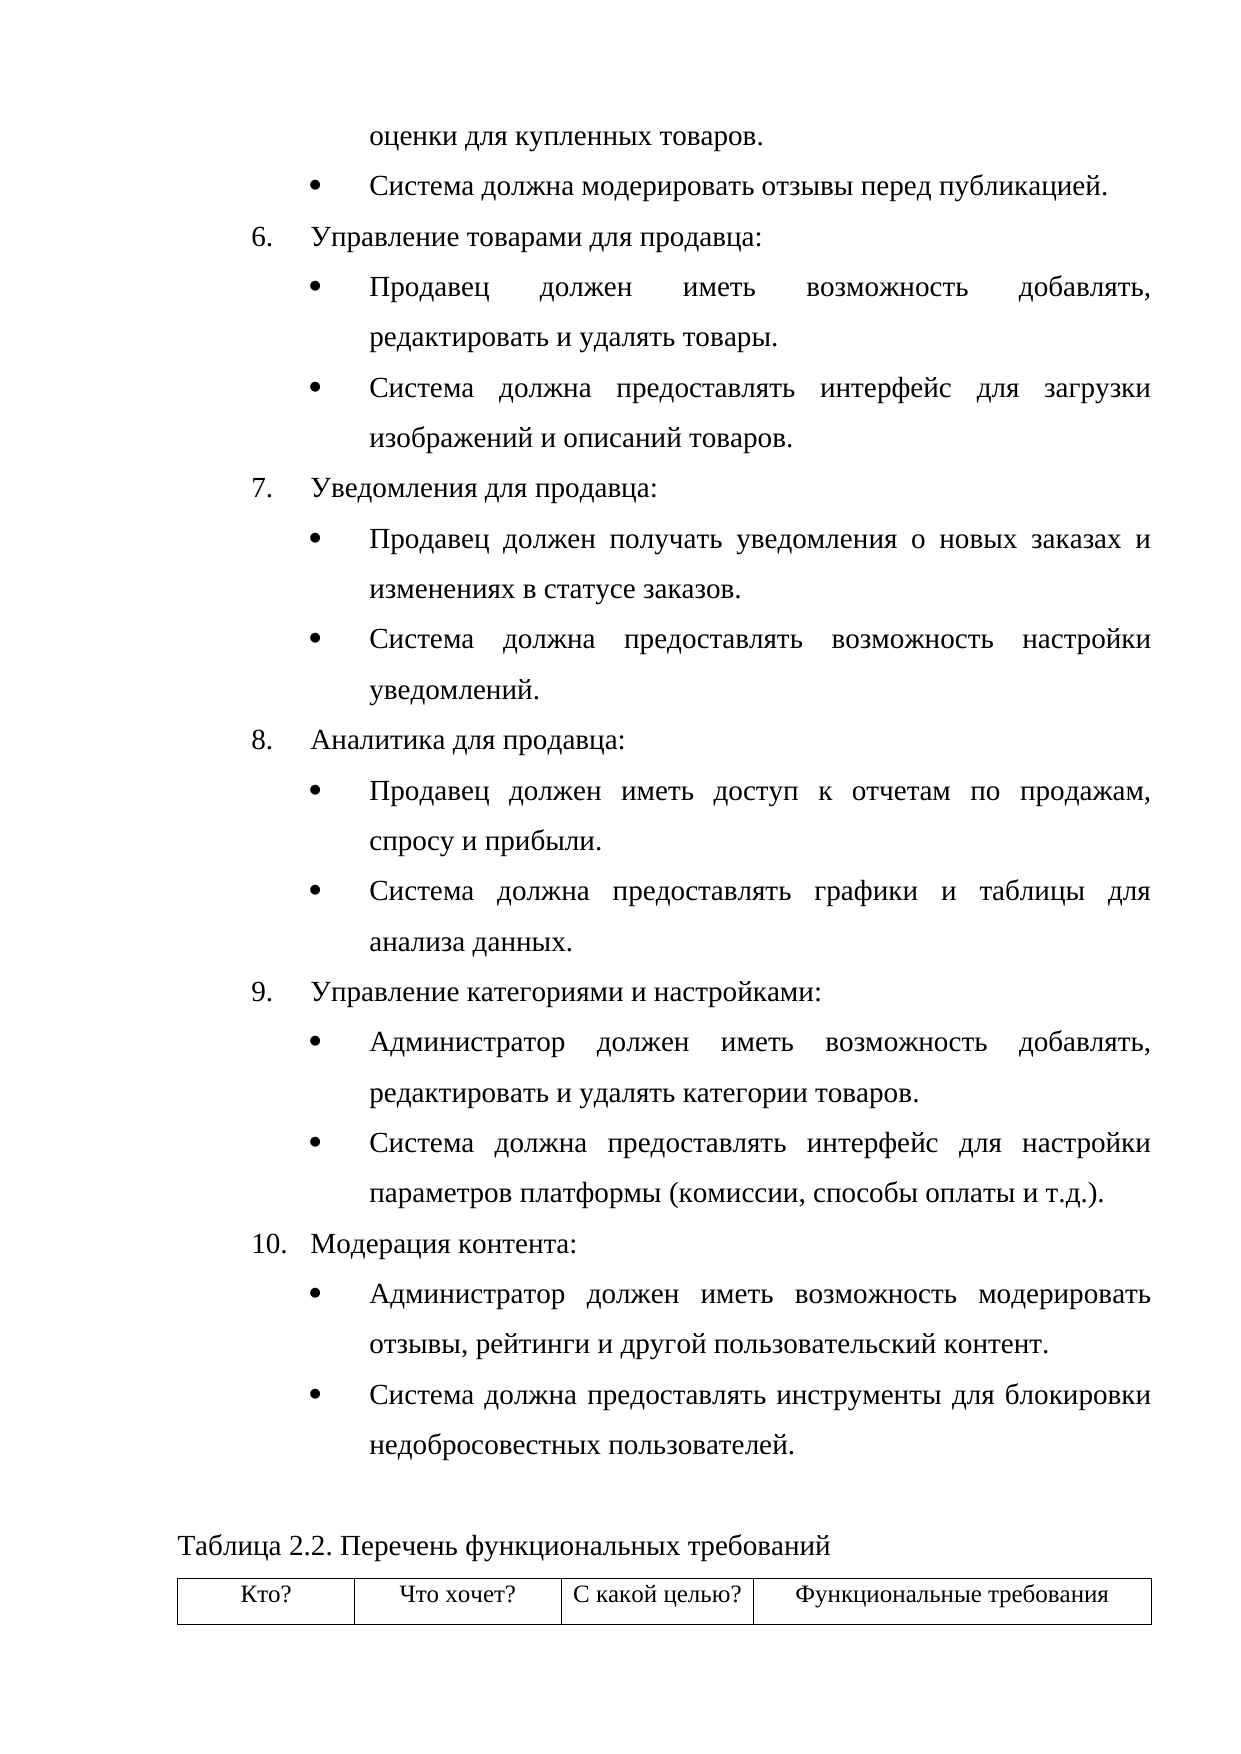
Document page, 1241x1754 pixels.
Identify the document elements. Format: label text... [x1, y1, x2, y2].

list Продавец должен иметь доступ к отчетам по продажам, спросу и прибыли. [310, 773, 1152, 857]
list Система должна предоставлять инструменты для блокировки недобросовестных пользователей. [310, 1377, 1152, 1461]
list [310, 118, 1152, 152]
list Уведомления для продавца: [251, 471, 1152, 504]
list Модерация контента: [251, 1226, 1152, 1259]
list Продавец должен получать уведомления о новых заказах и изменениях в статусе заказов. [310, 521, 1152, 605]
list Управление товарами для продавца: [251, 219, 1152, 252]
list Продавец должен иметь возможность добавлять, редактировать и удалять товары. [310, 269, 1152, 353]
table_header Что хочет? [355, 1579, 561, 1624]
list Управление категориями и настройками: [251, 974, 1152, 1008]
list Система должна предоставлять возможность настройки уведомлений. [310, 622, 1152, 706]
table_header Кто? [178, 1579, 354, 1624]
list Администратор должен иметь возможность добавлять, редактировать и удалять категории товаров. [310, 1024, 1152, 1108]
list Система должна предоставлять графики и таблицы для анализа данных. [310, 873, 1152, 957]
table_header С какой целью? [562, 1579, 753, 1624]
text Таблица 2.2. Перечень функциональных требований [177, 1528, 1152, 1562]
list Аналитика для продавца: [251, 722, 1152, 756]
list Система должна предоставлять интерфейс для загрузки изображений и описаний товаров. [310, 370, 1152, 454]
list Администратор должен иметь возможность модерировать отзывы, рейтинги и другой пользовательский контент. [310, 1276, 1152, 1360]
table_header Функциональные требования [754, 1579, 1151, 1624]
list Система должна модерировать отзывы перед публикацией. [310, 168, 1152, 202]
list Система должна предоставлять интерфейс для настройки параметров платформы (комиссии, способы оплаты и т.д.). [310, 1125, 1152, 1209]
